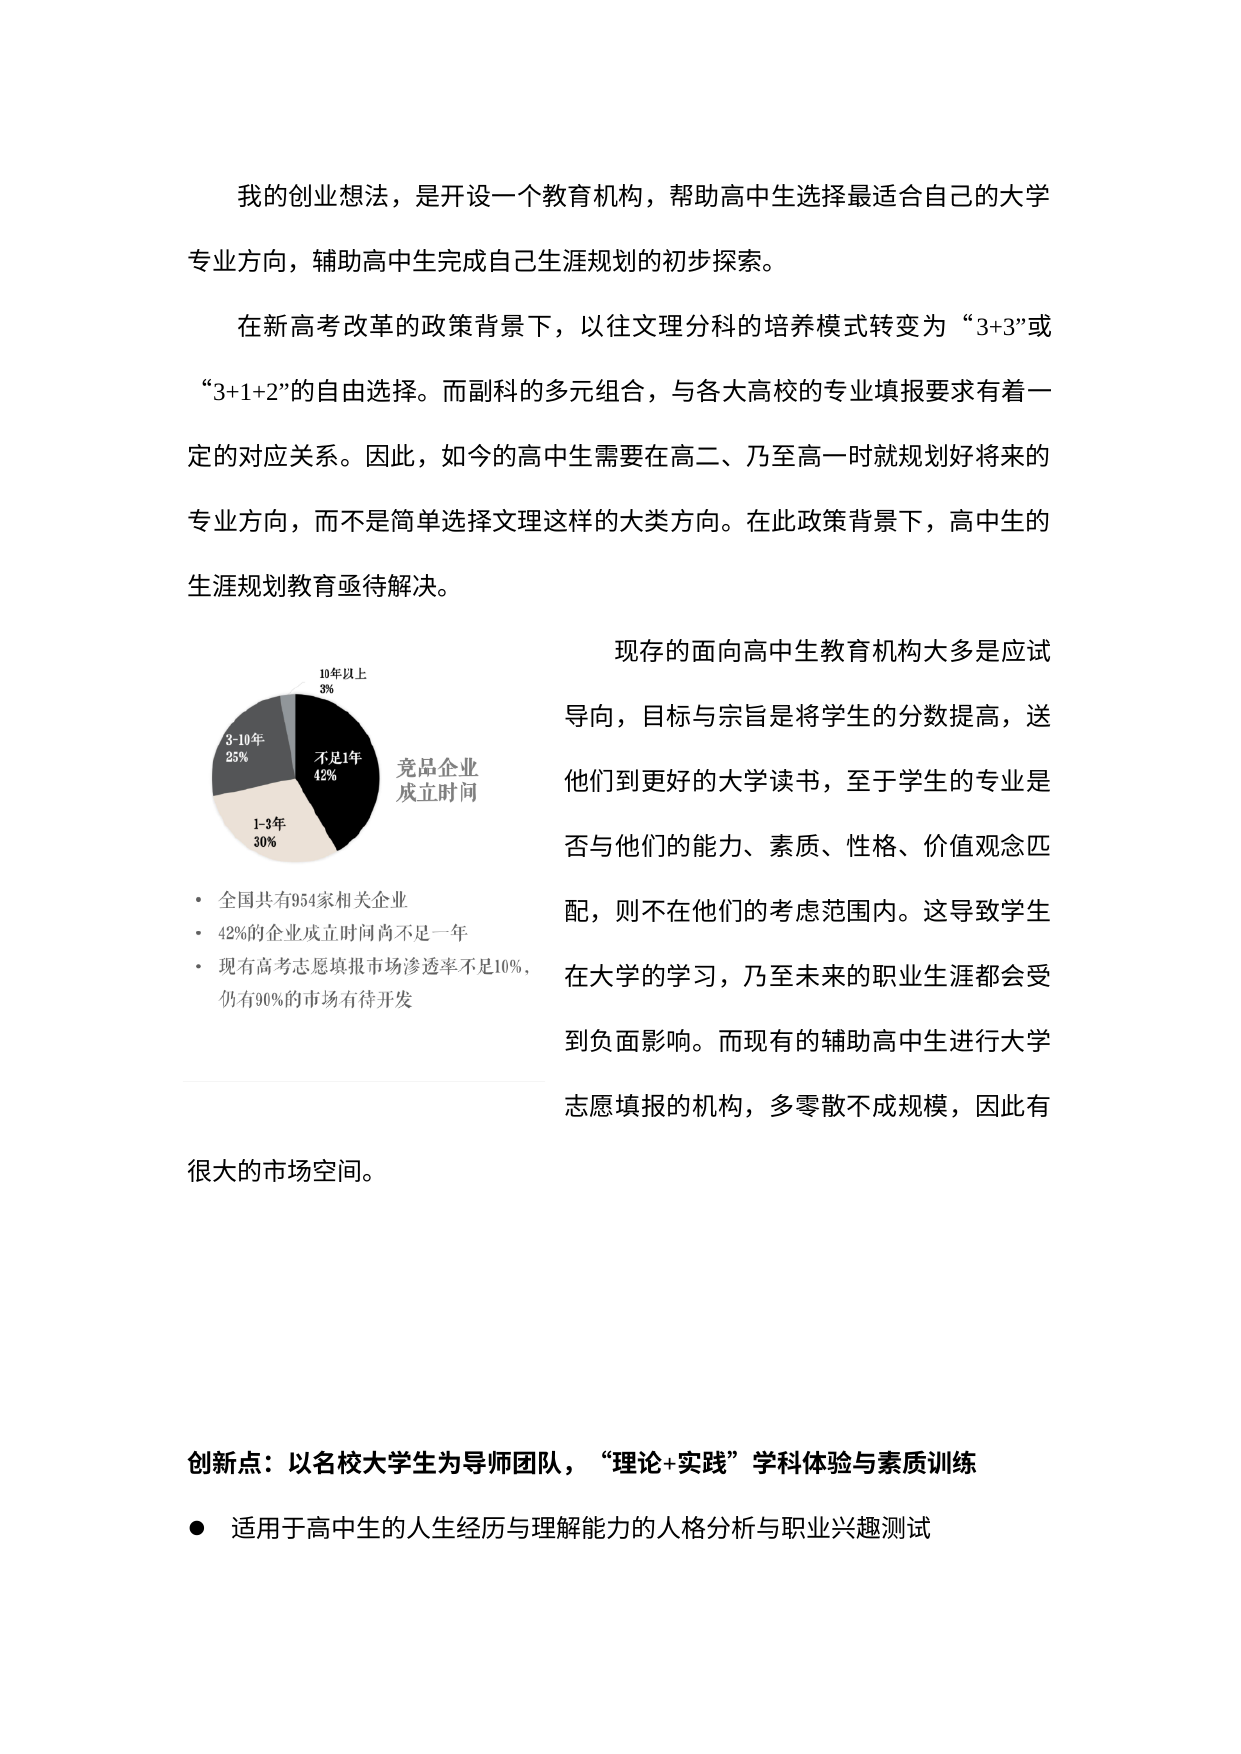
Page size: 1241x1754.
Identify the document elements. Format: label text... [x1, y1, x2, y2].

text 在新高考改革的政策背景下，以往文理分科的培养模式转变为“3+3”或“3+1+2”的自由选择。而副科的多元组合，与各大高校的专业填报要求有着一定的对应关系。因此，如今的高中生需要在高二、乃至高一时就规划好将来的专业方向，而不是简单选择文理这样的大类方向。在此政策背景下，高中生的生涯规划教育亟待解决。 [187, 292, 1053, 617]
text 我的创业想法，是开设一个教育机构，帮助高中生选择最适合自己的大学专业方向，辅助高中生完成自己生涯规划的初步探索。 [187, 162, 1053, 292]
text 创新点：以名校大学生为导师团队，“理论+实践”学科体验与素质训练 [187, 1429, 1053, 1494]
picture [182, 618, 546, 1082]
list 适用于高中生的人生经历与理解能力的人格分析与职业兴趣测试 [187, 1494, 1053, 1559]
